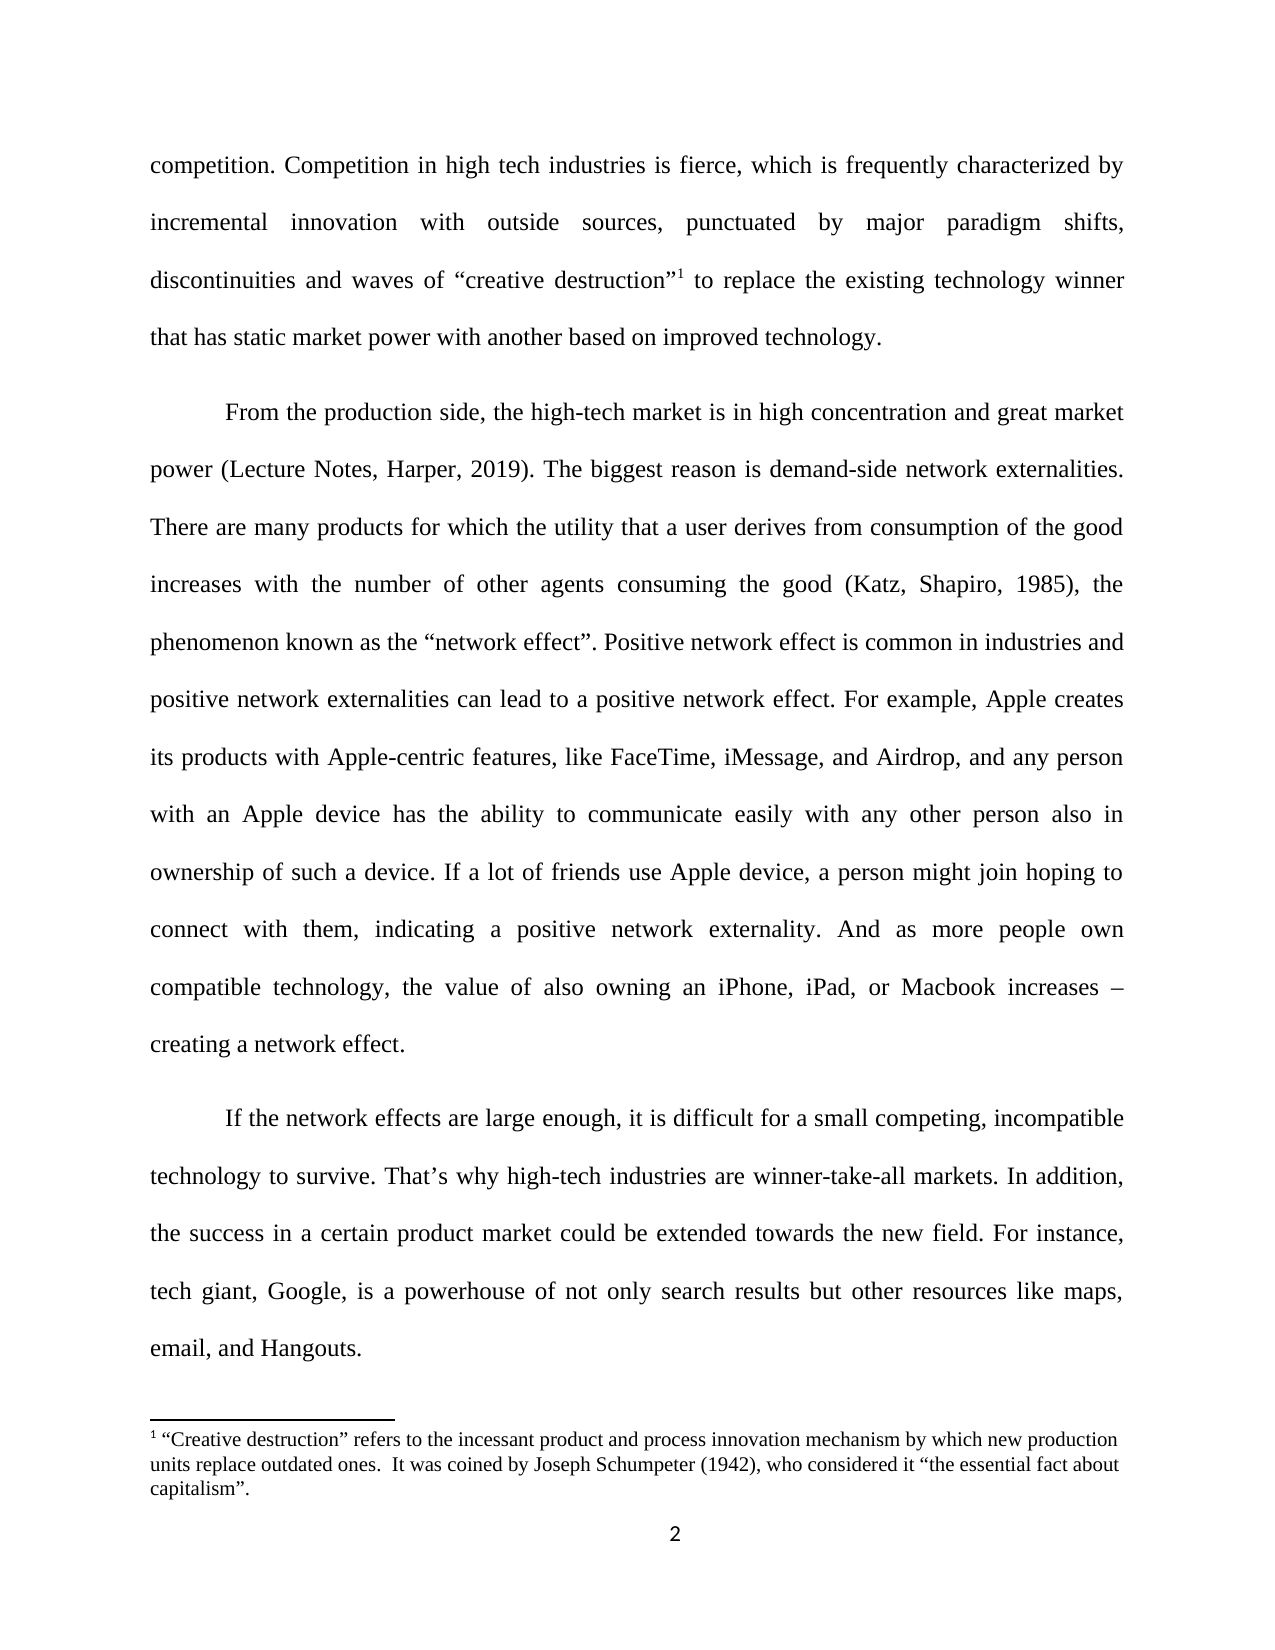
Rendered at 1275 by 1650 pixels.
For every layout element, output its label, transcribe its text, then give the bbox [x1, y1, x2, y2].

text From the production side, the high-tech market is in high concentration and great market power (Lecture Notes, Harper, 2019). The biggest reason is demand-side network externalities. There are many products for which the utility that a user derives from consumption of the good increases with the number of other agents consuming the good (Katz, Shapiro, 1985), the phenomenon known as the “network effect”. Positive network effect is common in industries and positive network externalities can lead to a positive network effect. For example, Apple creates its products with Apple-centric features, like FaceTime, iMessage, and Airdrop, and any person with an Apple device has the ability to communicate easily with any other person also in ownership of such a device. If a lot of friends use Apple device, a person might join hoping to connect with them, indicating a positive network externality. And as more people own compatible technology, the value of also owning an iPhone, iPad, or Macbook increases – creating a network effect. [150, 397, 1125, 1058]
text If the network effects are large enough, it is difficult for a small competing, incompatible technology to survive. That’s why high-tech industries are winner-take-all markets. In addition, the success in a certain product market could be extended towards the new field. For instance, tech giant, Google, is a powerhouse of not only search results but other resources like maps, email, and Hangouts. [150, 1103, 1125, 1362]
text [150, 150, 1125, 351]
